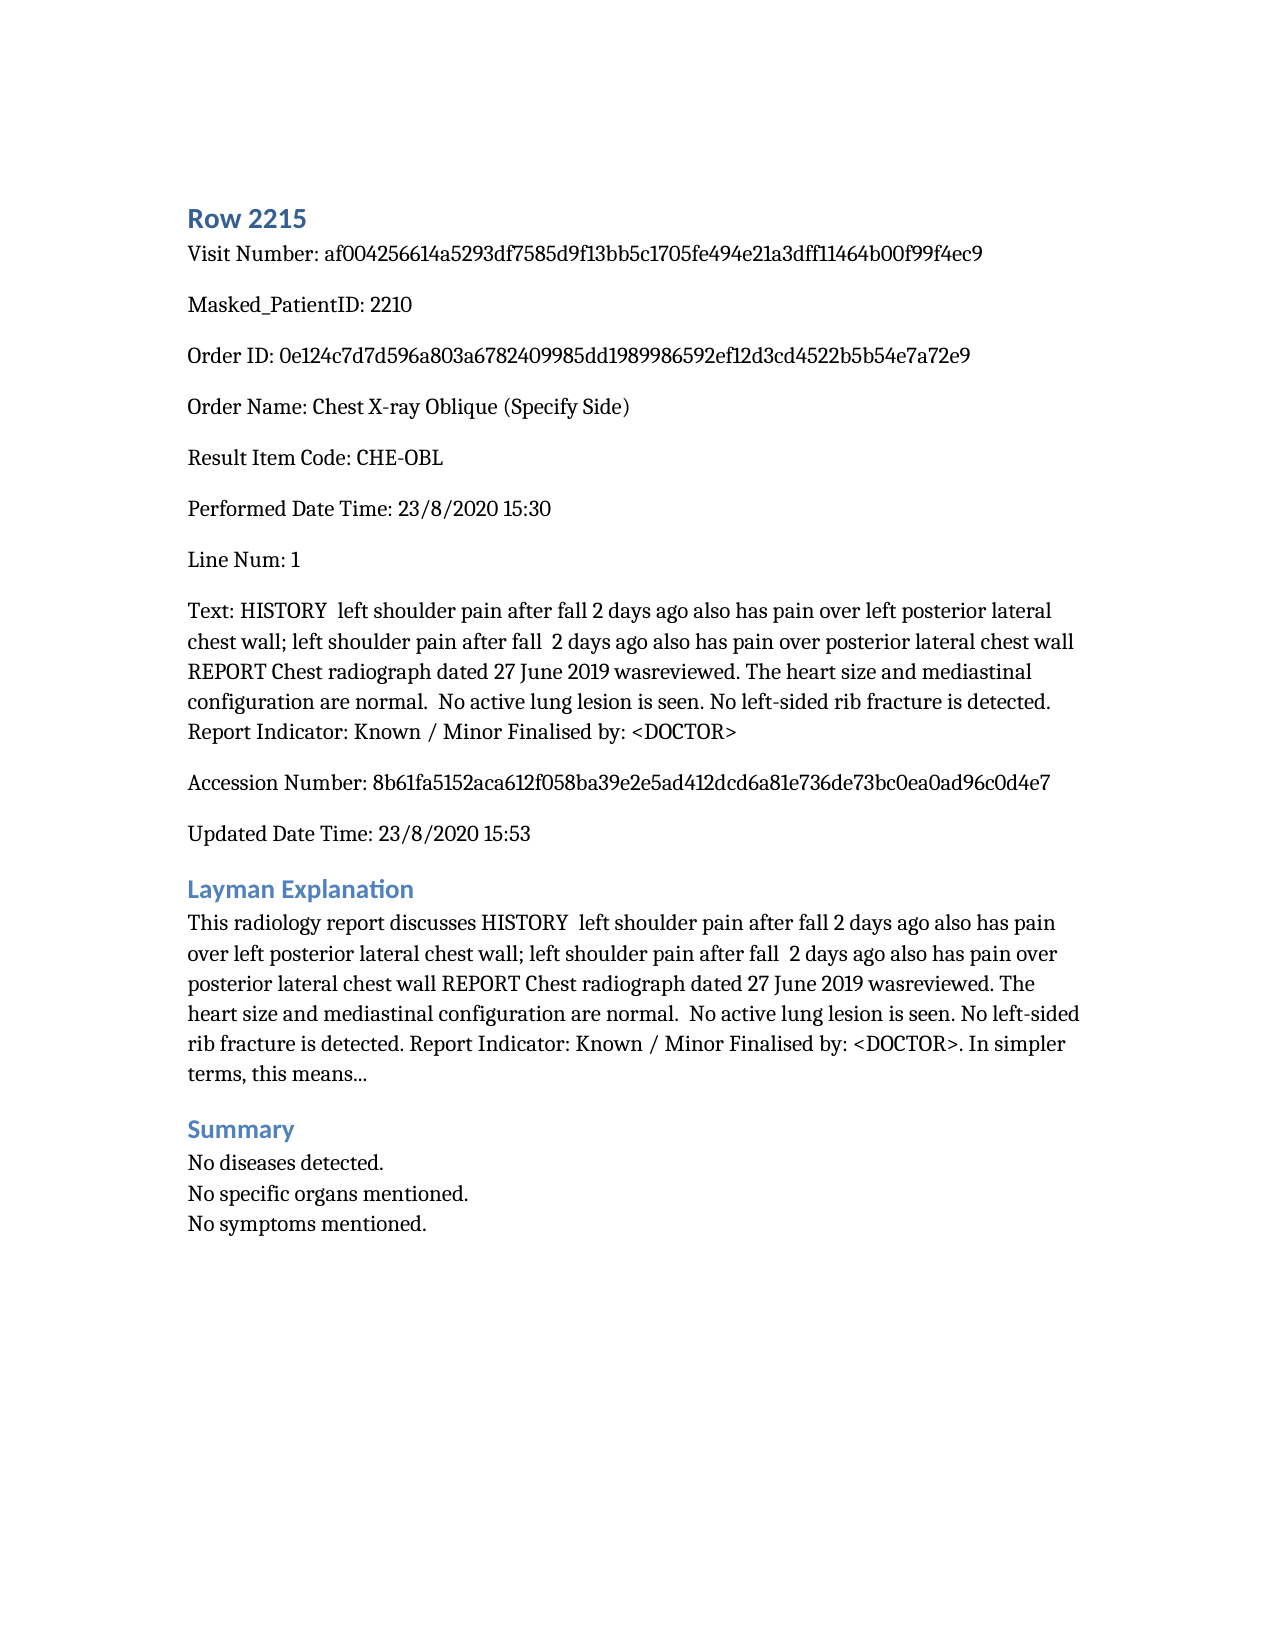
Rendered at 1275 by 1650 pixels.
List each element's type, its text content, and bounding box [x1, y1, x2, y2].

text Visit Number: af004256614a5293df7585d9f13bb5c1705fe494e21a3dff11464b00f99f4ec9 [187, 241, 1087, 267]
text Line Num: 1 [187, 547, 1087, 573]
text Order ID: 0e124c7d7d596a803a6782409985dd1989986592ef12d3cd4522b5b54e7a72e9 [187, 343, 1087, 369]
text No diseases detected. No specific organs mentioned. No symptoms mentioned. [187, 1150, 1087, 1237]
subtitle Row 2215 [187, 200, 1087, 236]
text Order Name: Chest X-ray Oblique (Specify Side) [187, 394, 1087, 420]
text Performed Date Time: 23/8/2020 15:30 [187, 496, 1087, 522]
text Result Item Code: CHE-OBL [187, 445, 1087, 471]
text Masked_PatientID: 2210 [187, 292, 1087, 318]
text Accession Number: 8b61fa5152aca612f058ba39e2e5ad412dcd6a81e736de73bc0ea0ad96c0d4e7 [187, 770, 1087, 796]
text Updated Date Time: 23/8/2020 15:53 [187, 821, 1087, 847]
subtitle Layman Explanation [187, 872, 1087, 905]
subtitle Summary [187, 1112, 1087, 1145]
text This radiology report discusses HISTORY left shoulder pain after fall 2 days ago also has pain over left posterior lateral chest wall; left shoulder pain after fall 2 days ago also has pain over posterior lateral chest wall REPORT Chest radiograph dated 27 June 2019 wasreviewed. The heart size and mediastinal configuration are normal. No active lung lesion is seen. No left-sided rib fracture is detected. Report Indicator: Known / Minor Finalised by: <DOCTOR>. In simpler terms, this means... [187, 910, 1087, 1087]
text Text: HISTORY left shoulder pain after fall 2 days ago also has pain over left posterior lateral chest wall; left shoulder pain after fall 2 days ago also has pain over posterior lateral chest wall REPORT Chest radiograph dated 27 June 2019 wasreviewed. The heart size and mediastinal configuration are normal. No active lung lesion is seen. No left-sided rib fracture is detected. Report Indicator: Known / Minor Finalised by: <DOCTOR> [187, 598, 1087, 745]
